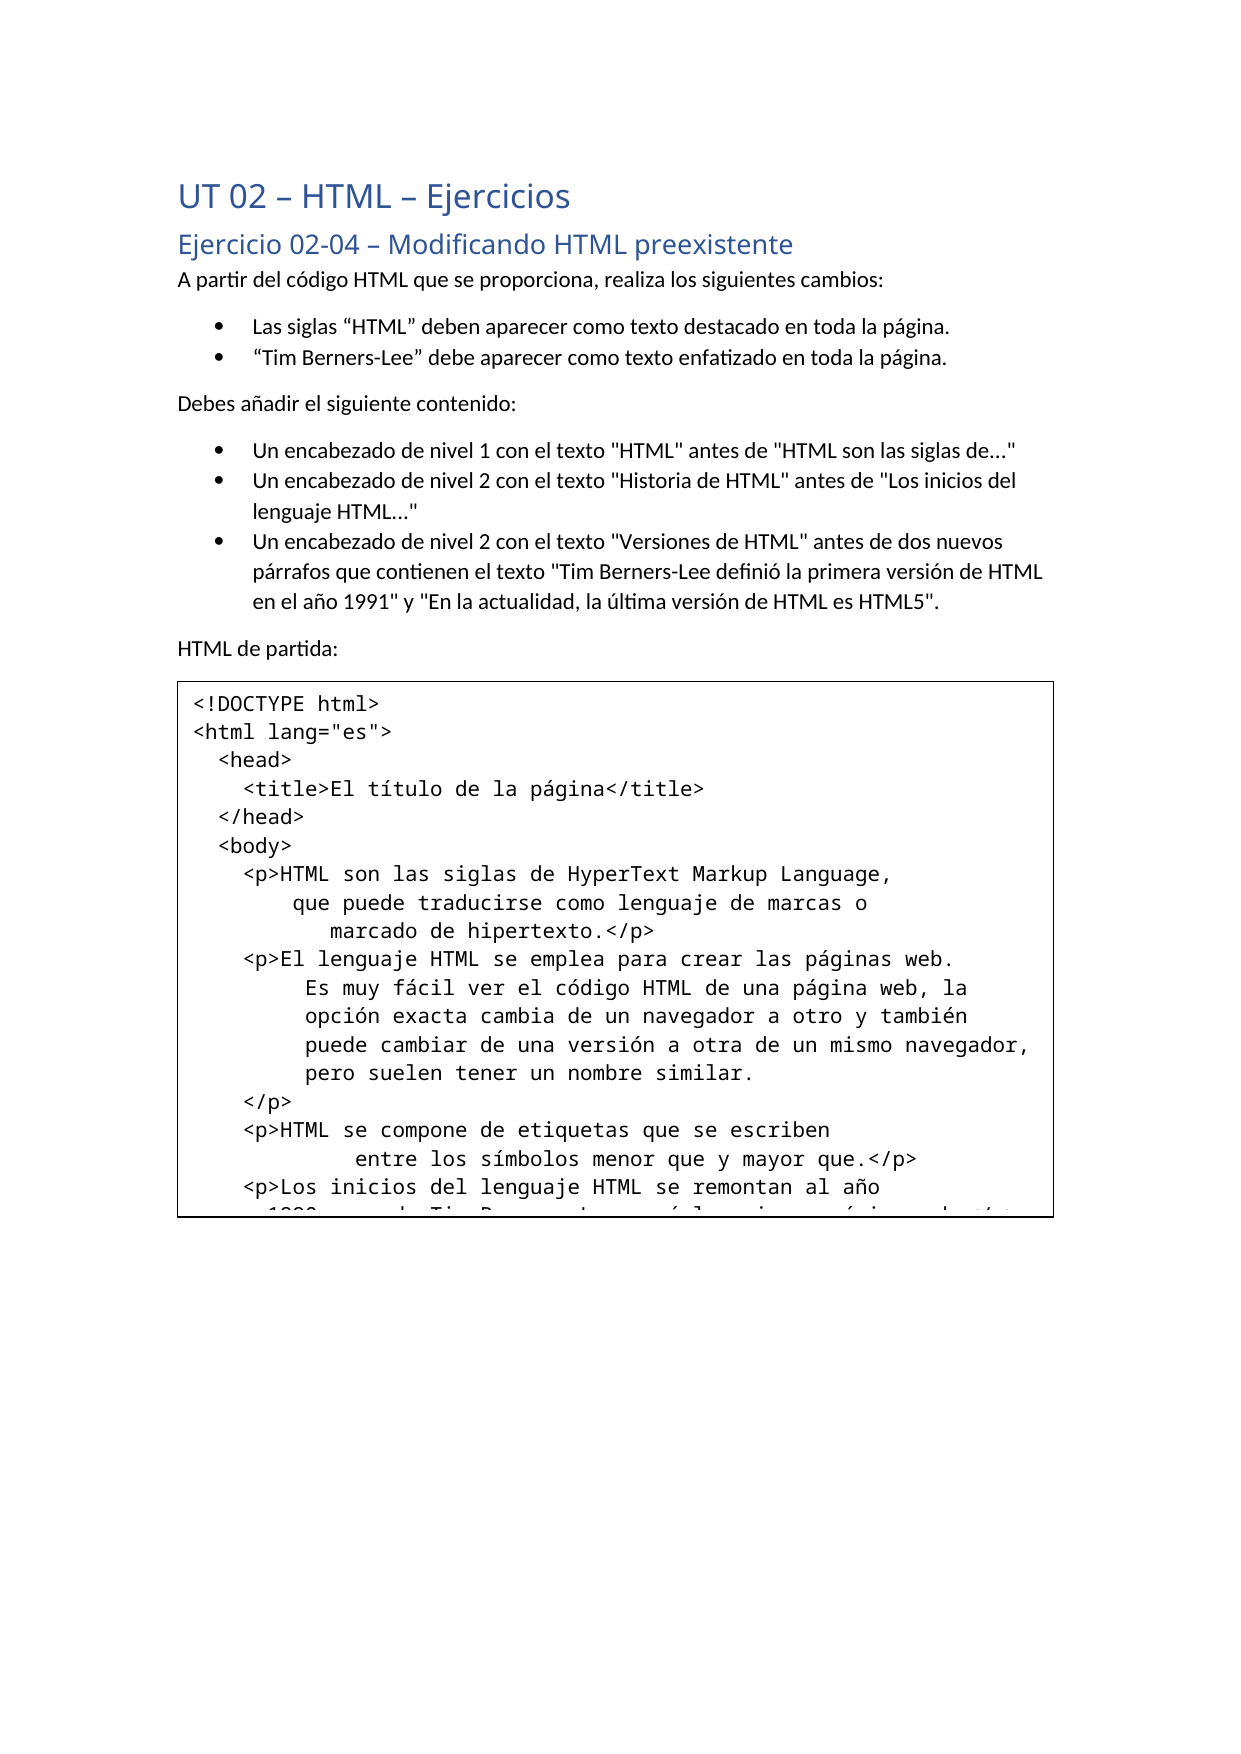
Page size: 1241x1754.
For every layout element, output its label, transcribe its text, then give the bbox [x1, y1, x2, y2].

list Las siglas “HTML” deben aparecer como texto destacado en toda la página. [215, 312, 1063, 340]
text A partir del código HTML que se proporciona, realiza los siguientes cambios: [177, 266, 1063, 293]
subtitle UT 02 – HTML – Ejercicios [177, 173, 1063, 218]
subtitle Ejercicio 02-04 – Modificando HTML preexistente [177, 226, 1063, 263]
list Un encabezado de nivel 2 con el texto "Historia de HTML" antes de "Los inicios del lenguaje HTML..." [215, 467, 1063, 525]
list “Tim Berners-Lee” debe aparecer como texto enfatizado en toda la página. [215, 343, 1063, 371]
list Un encabezado de nivel 1 con el texto "HTML" antes de "HTML son las siglas de..." [215, 436, 1063, 464]
text HTML de partida: [177, 634, 1063, 662]
text Debes añadir el siguiente contenido: [177, 389, 1063, 417]
list Un encabezado de nivel 2 con el texto "Versiones de HTML" antes de dos nuevos párrafos que contienen el texto "Tim Berners-Lee definió la primera versión de HTML en el año 1991" y "En la actualidad, la última versión de HTML es HTML5". [215, 527, 1063, 615]
